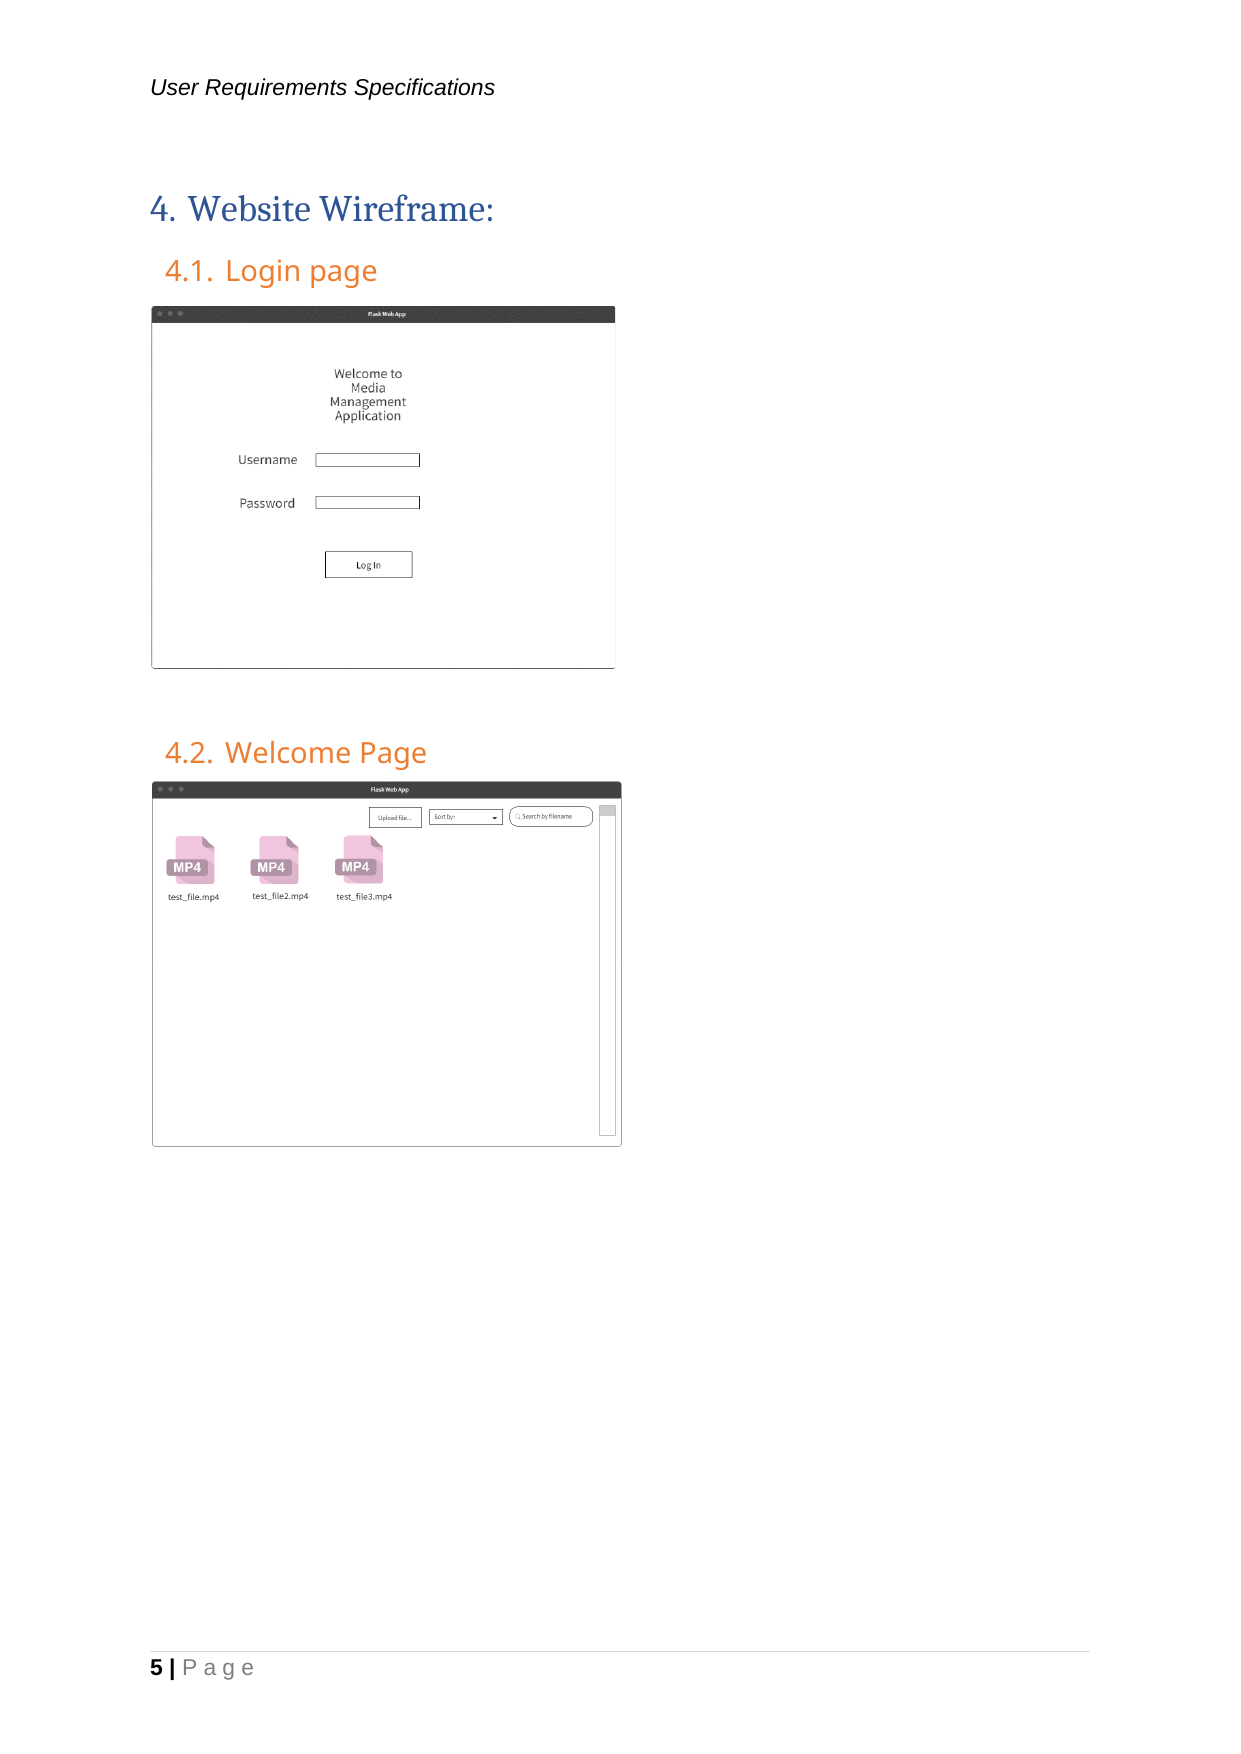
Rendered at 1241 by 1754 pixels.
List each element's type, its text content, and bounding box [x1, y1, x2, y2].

picture [150, 780, 623, 1149]
subtitle Website Wireframe: [150, 187, 1090, 231]
subtitle Welcome Page [165, 732, 1090, 772]
picture [150, 306, 616, 670]
subtitle Login page [165, 251, 1090, 290]
